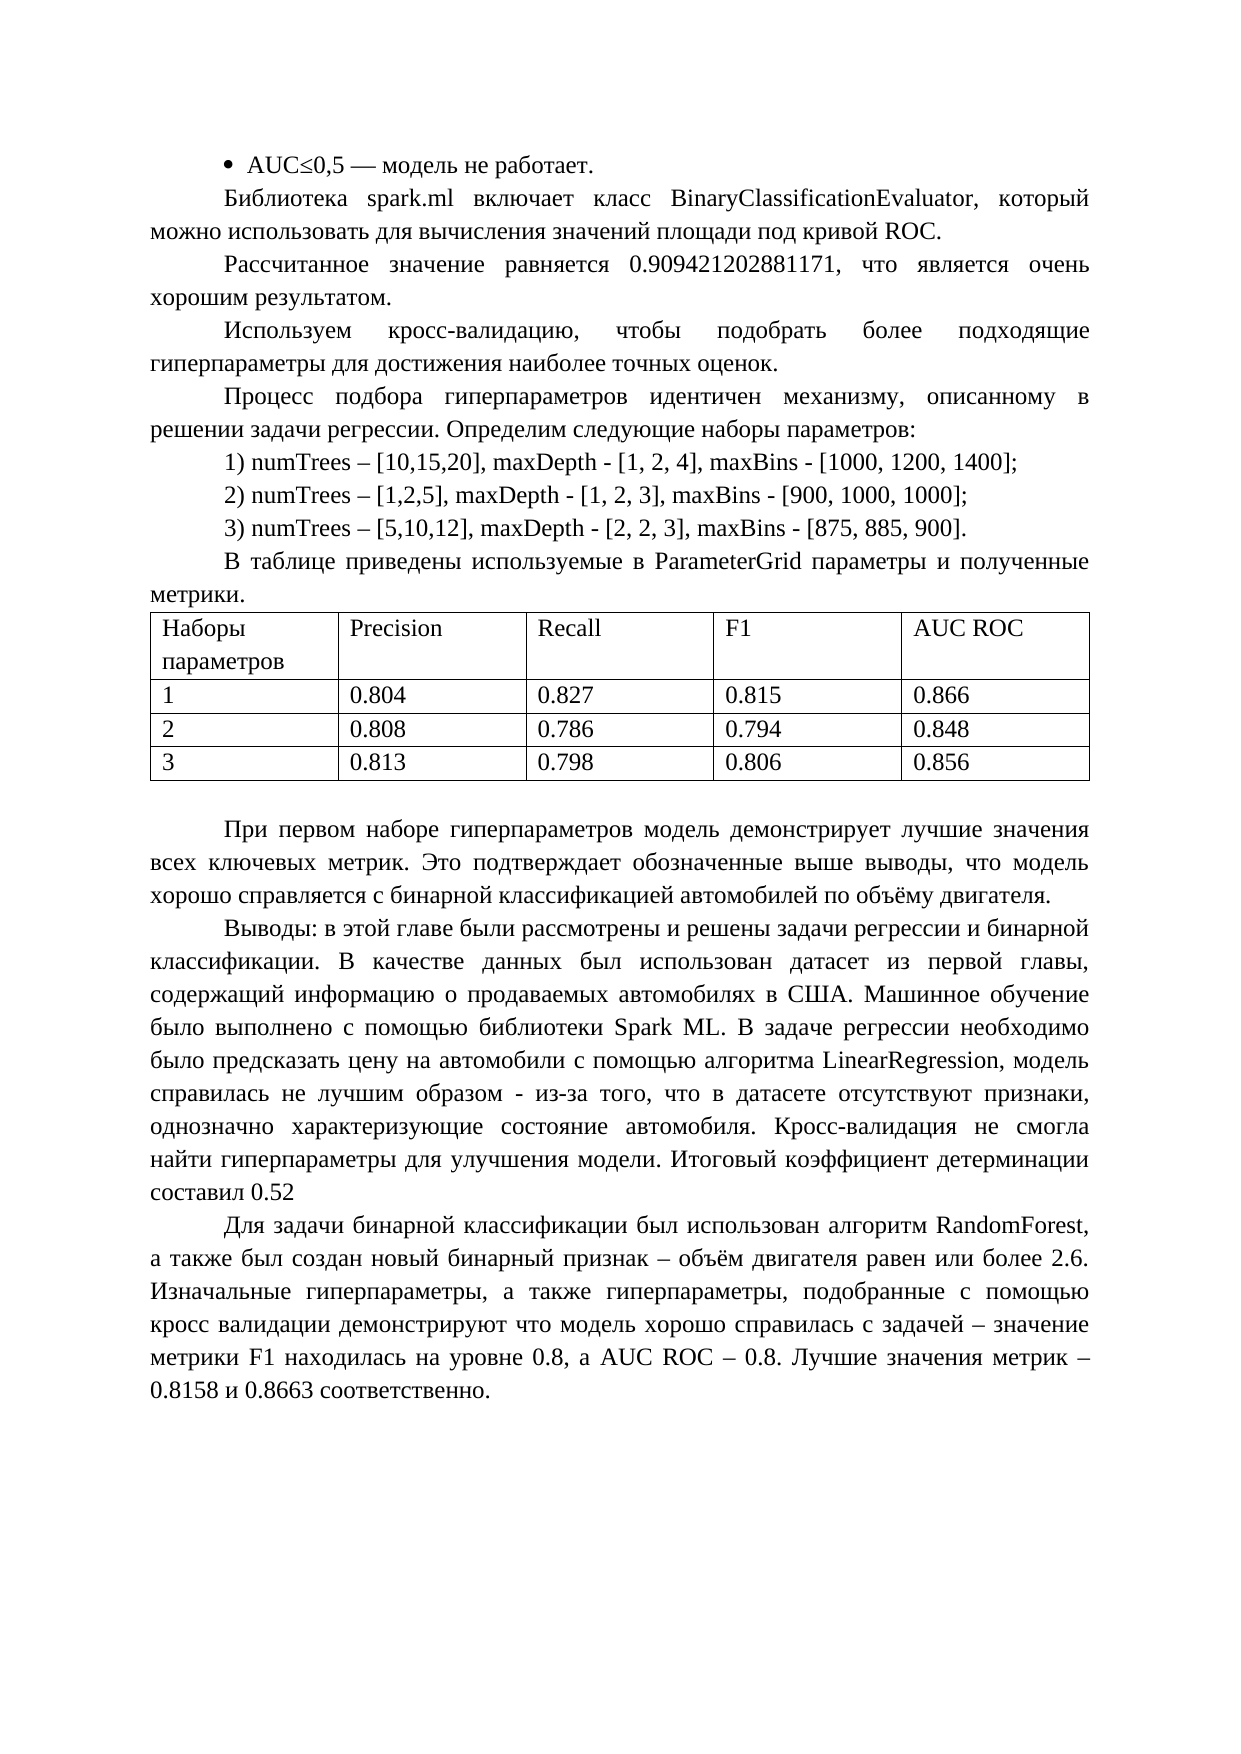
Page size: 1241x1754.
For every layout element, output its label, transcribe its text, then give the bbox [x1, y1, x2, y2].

text Процесс подбора гиперпараметров идентичен механизму, описанному в решении задачи регрессии. Определим следующие наборы параметров: [150, 381, 1090, 443]
table_cell 0.798 [527, 747, 713, 780]
table_cell 0.813 [339, 747, 526, 780]
table_cell 0.827 [527, 680, 713, 713]
table_cell 0.866 [902, 680, 1089, 713]
table_cell 2 [151, 714, 338, 746]
table_cell 0.786 [527, 714, 713, 746]
table_cell 0.856 [902, 747, 1089, 780]
table_header Наборы параметров [151, 613, 338, 679]
table_cell 0.794 [714, 714, 901, 746]
list numTrees – [10,15,20], maxDepth - [1, 2, 4], maxBins - [1000, 1200, 1400]; [224, 447, 1090, 476]
table_cell 3 [151, 747, 338, 780]
table_cell 0.804 [339, 680, 526, 713]
table_header AUC ROC [902, 613, 1089, 679]
text Для задачи бинарной классификации был использован алгоритм RandomForest, а также был создан новый бинарный признак – объём двигателя равен или более 2.6. Изначальные гиперпараметры, а также гиперпараметры, подобранные с помощью кросс валидации демонстрируют что модель хорошо справилась с задачей – значение метрики F1 находилась на уровне 0.8, а AUC ROC – 0.8. Лучшие значения метрик – 0.8158 и 0.8663 соответственно. [150, 1210, 1090, 1404]
table_cell 1 [151, 680, 338, 713]
table_cell 0.806 [714, 747, 901, 780]
text В таблице приведены используемые в ParameterGrid параметры и полученные метрики. [150, 546, 1090, 608]
text При первом наборе гиперпараметров модель демонстрирует лучшие значения всех ключевых метрик. Это подтверждает обозначенные выше выводы, что модель хорошо справляется с бинарной классификацией автомобилей по объёму двигателя. [150, 814, 1090, 909]
table_header F1 [714, 613, 901, 679]
list numTrees – [5,10,12], maxDepth - [2, 2, 3], maxBins - [875, 885, 900]. [224, 513, 1090, 542]
text Рассчитанное значение равняется 0.909421202881171, что является очень хорошим результатом. [150, 249, 1090, 311]
table_header Recall [527, 613, 713, 679]
table_cell 0.808 [339, 714, 526, 746]
list AUC≤0,5 — модель не работает. [224, 150, 1090, 179]
table_cell 0.815 [714, 680, 901, 713]
table_header Precision [339, 613, 526, 679]
list numTrees – [1,2,5], maxDepth - [1, 2, 3], maxBins - [900, 1000, 1000]; [224, 480, 1090, 509]
text Выводы: в этой главе были рассмотрены и решены задачи регрессии и бинарной классификации. В качестве данных был использован датасет из первой главы, содержащий информацию о продаваемых автомобилях в США. Машинное обучение было выполнено с помощью библиотеки Spark ML. В задаче регрессии необходимо было предсказать цену на автомобили с помощью алгоритма LinearRegression, модель справилась не лучшим образом - из-за того, что в датасете отсутствуют признаки, однозначно характеризующие состояние автомобиля. Кросс-валидация не смогла найти гиперпараметры для улучшения модели. Итоговый коэффициент детерминации составил 0.52 [150, 913, 1090, 1206]
text Используем кросс-валидацию, чтобы подобрать более подходящие гиперпараметры для достижения наиболее точных оценок. [150, 315, 1090, 377]
text Библиотека spark.ml включает класс BinaryClassificationEvaluator, который можно использовать для вычисления значений площади под кривой ROC. [150, 183, 1090, 245]
table_cell 0.848 [902, 714, 1089, 746]
